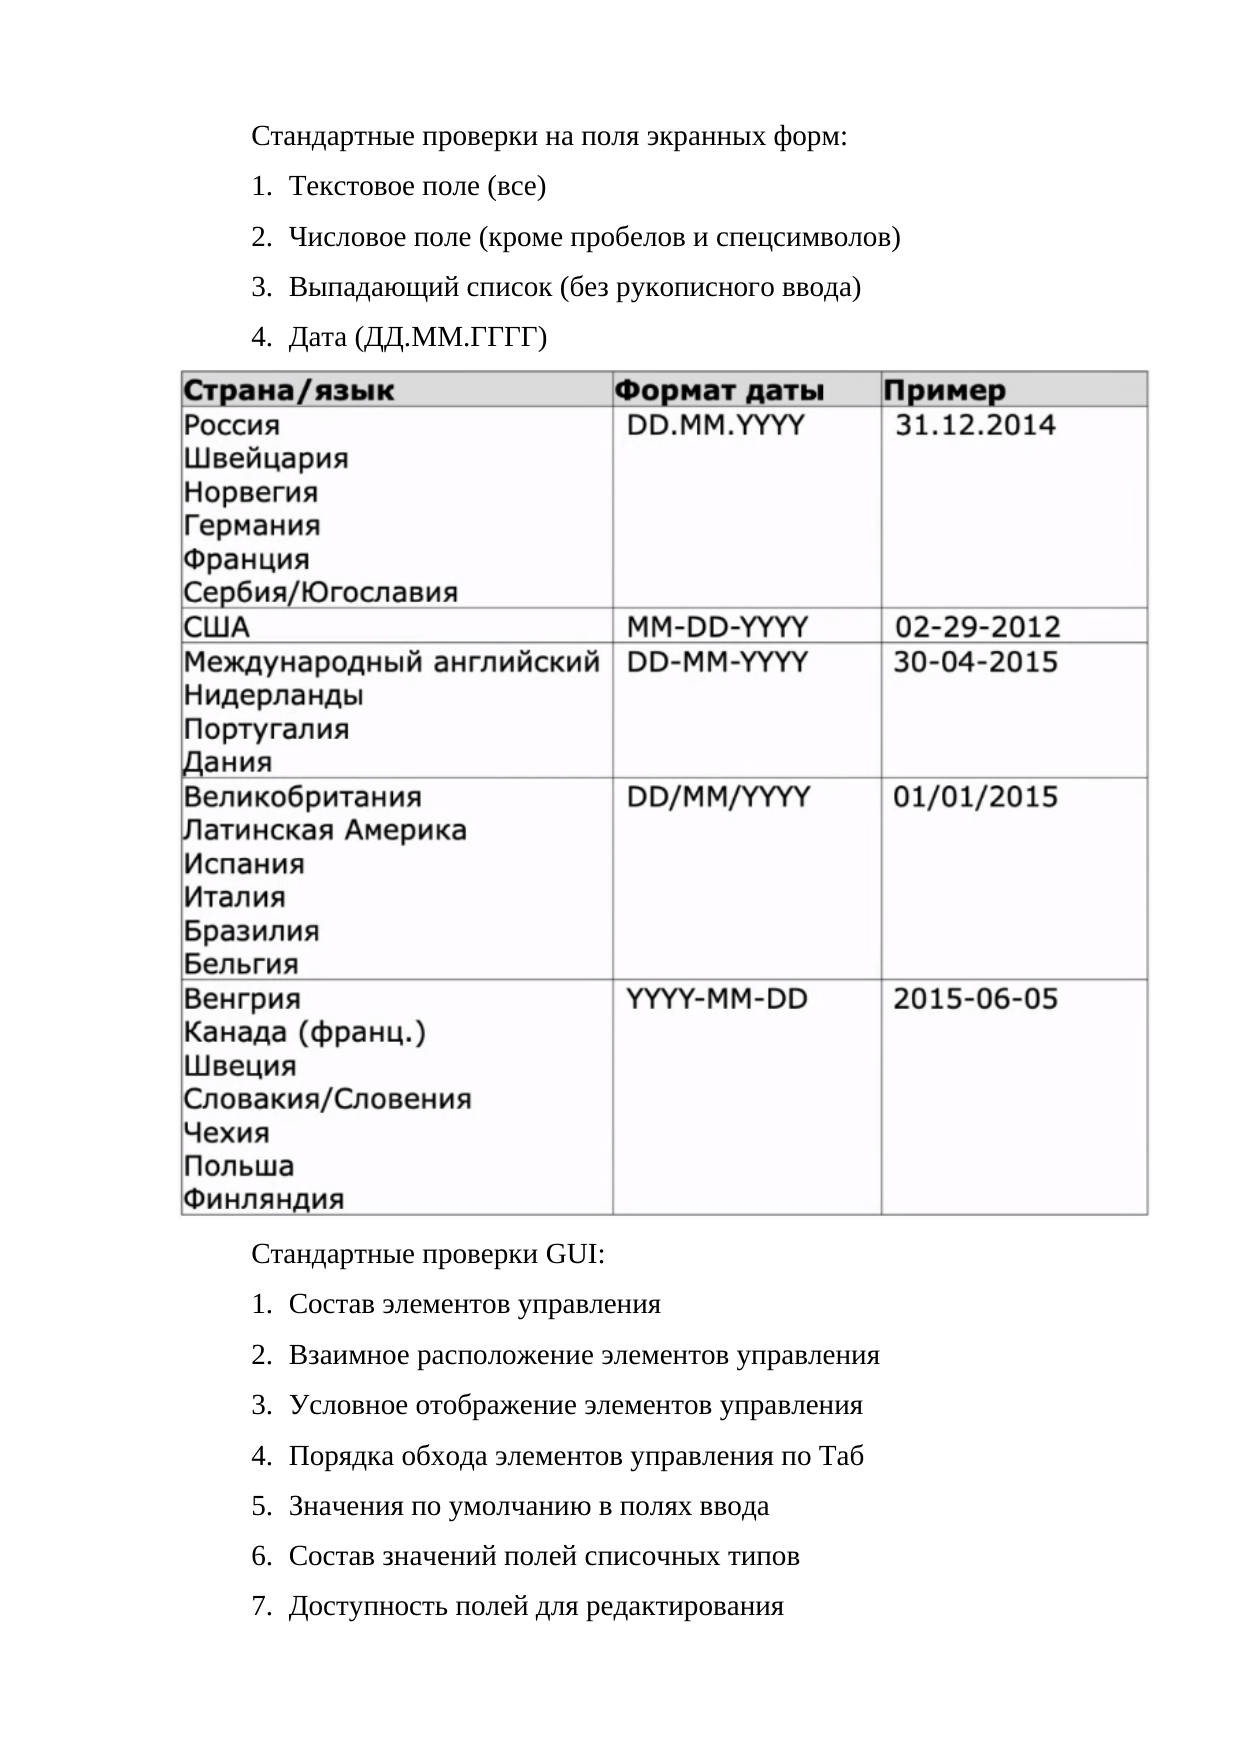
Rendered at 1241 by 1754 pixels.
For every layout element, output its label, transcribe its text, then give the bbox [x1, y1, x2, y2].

list Условное отображение элементов управления [251, 1387, 1152, 1421]
picture [177, 369, 1152, 1220]
text Стандартные проверки GUI: [177, 1236, 1152, 1270]
list Текстовое поле (все) [251, 168, 1152, 202]
list Числовое поле (кроме пробелов и спецсимволов) [251, 219, 1152, 252]
list Состав значений полей списочных типов [251, 1538, 1152, 1572]
list Значения по умолчанию в полях ввода [251, 1488, 1152, 1521]
list Порядка обхода элементов управления по Таб [251, 1438, 1152, 1471]
text Стандартные проверки на поля экранных форм: [177, 118, 1152, 152]
list Взаимное расположение элементов управления [251, 1337, 1152, 1371]
list Доступность полей для редактирования [251, 1588, 1152, 1622]
list Выпадающий список (без рукописного ввода) [251, 269, 1152, 303]
list Дата (ДД.ММ.ГГГГ) [251, 319, 1152, 353]
list Состав элементов управления [251, 1287, 1152, 1320]
